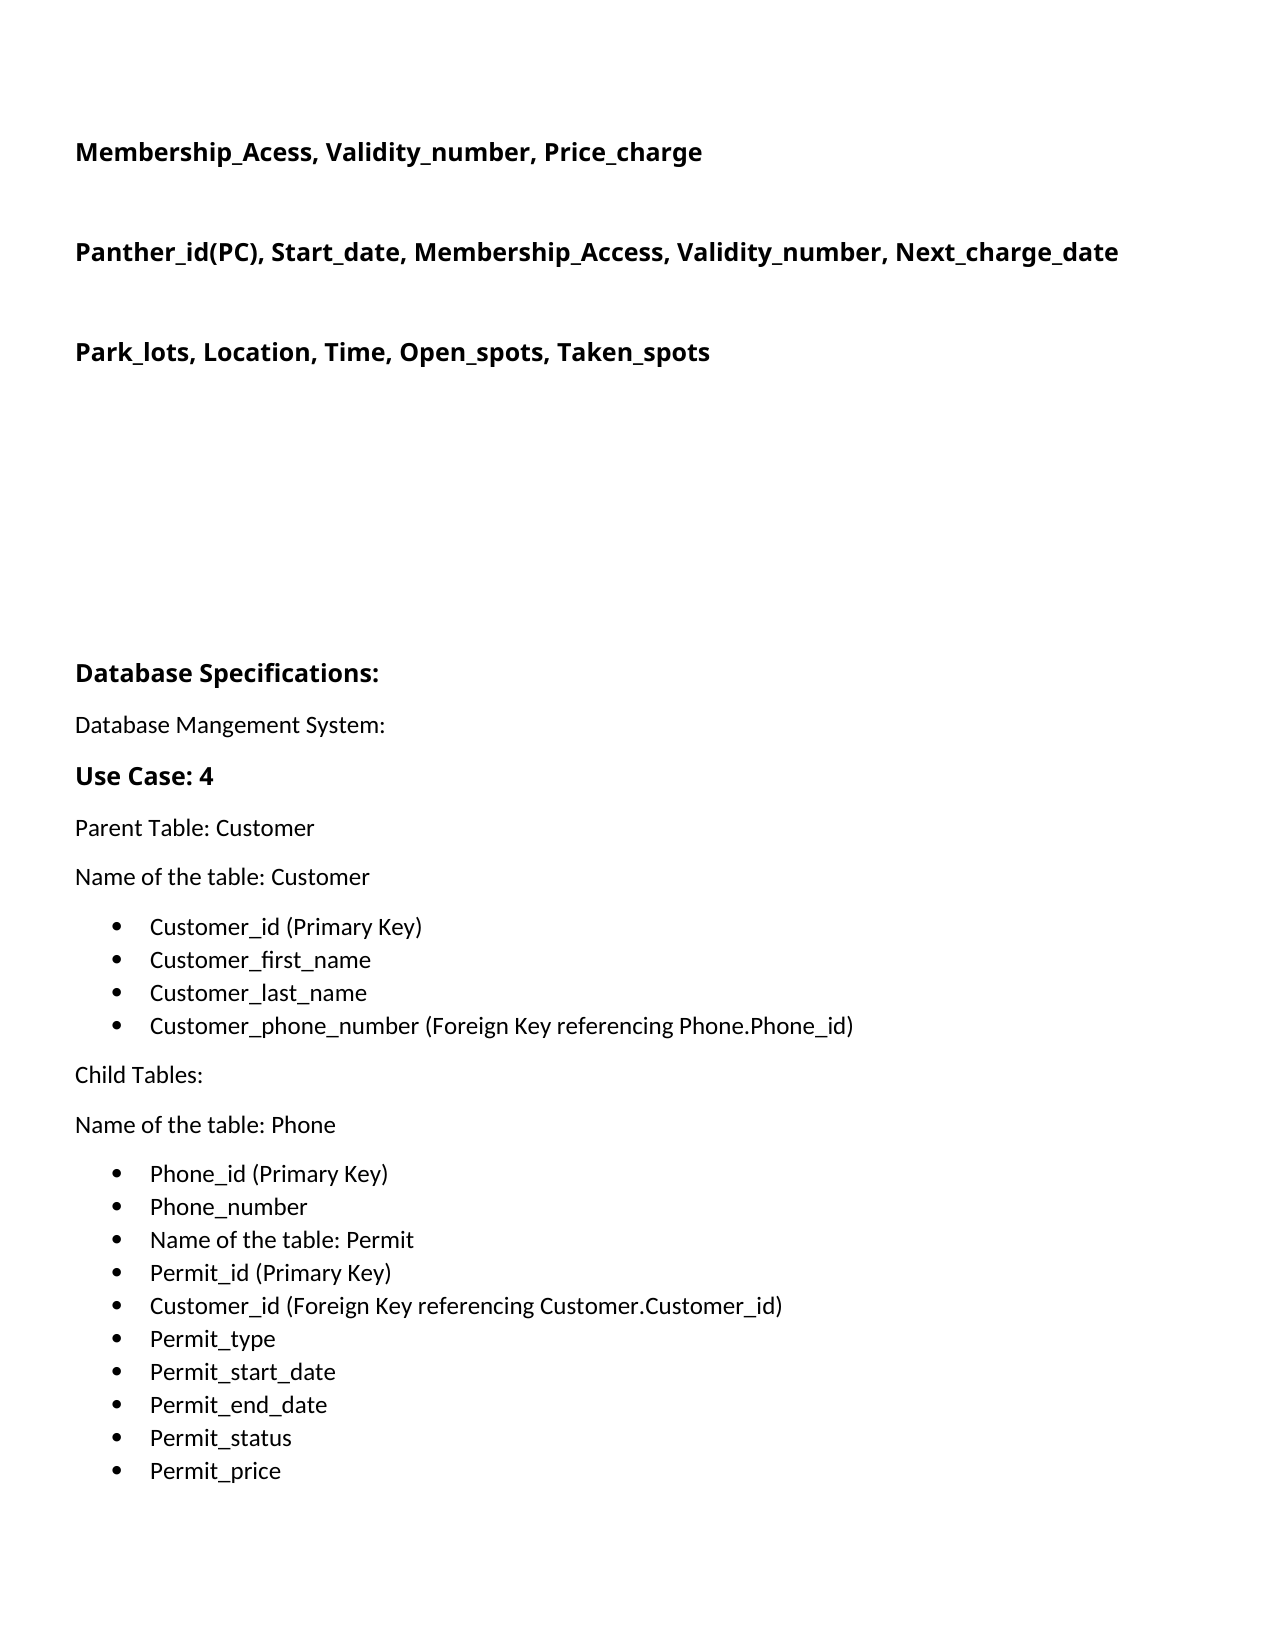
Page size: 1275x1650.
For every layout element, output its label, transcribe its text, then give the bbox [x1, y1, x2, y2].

list Customer_last_name [112, 977, 1200, 1007]
list Phone_id (Primary Key) [112, 1159, 1200, 1189]
list Customer_phone_number (Foreign Key referencing Phone.Phone_id) [112, 1010, 1200, 1040]
text Name of the table: Customer [75, 862, 1200, 892]
list Permit_end_date [112, 1389, 1200, 1419]
list Permit_id (Primary Key) [112, 1257, 1200, 1288]
list Permit_status [112, 1422, 1200, 1452]
list Customer_id (Primary Key) [112, 911, 1200, 942]
list Customer_id (Foreign Key referencing Customer.Customer_id) [112, 1290, 1200, 1321]
text Use Case: 4 [75, 758, 1200, 793]
text Name of the table: Phone [75, 1109, 1200, 1139]
list Phone_number [112, 1192, 1200, 1222]
text Park_lots, Location, Time, Open_spots, Taken_spots [75, 335, 1200, 369]
text Parent Table: Customer [75, 812, 1200, 842]
list Name of the table: Permit [112, 1224, 1200, 1255]
list Customer_first_name [112, 944, 1200, 974]
text Database Specifications: [75, 656, 1200, 689]
text Child Tables: [75, 1059, 1200, 1090]
list Permit_type [112, 1323, 1200, 1354]
text Membership_Acess, Validity_number, Price_charge [75, 134, 1200, 168]
list Permit_start_date [112, 1356, 1200, 1387]
text Panther_id(PC), Start_date, Membership_Access, Validity_number, Next_charge_date [75, 234, 1200, 269]
text Database Mangement System: [75, 709, 1200, 739]
list Permit_price [112, 1455, 1200, 1485]
